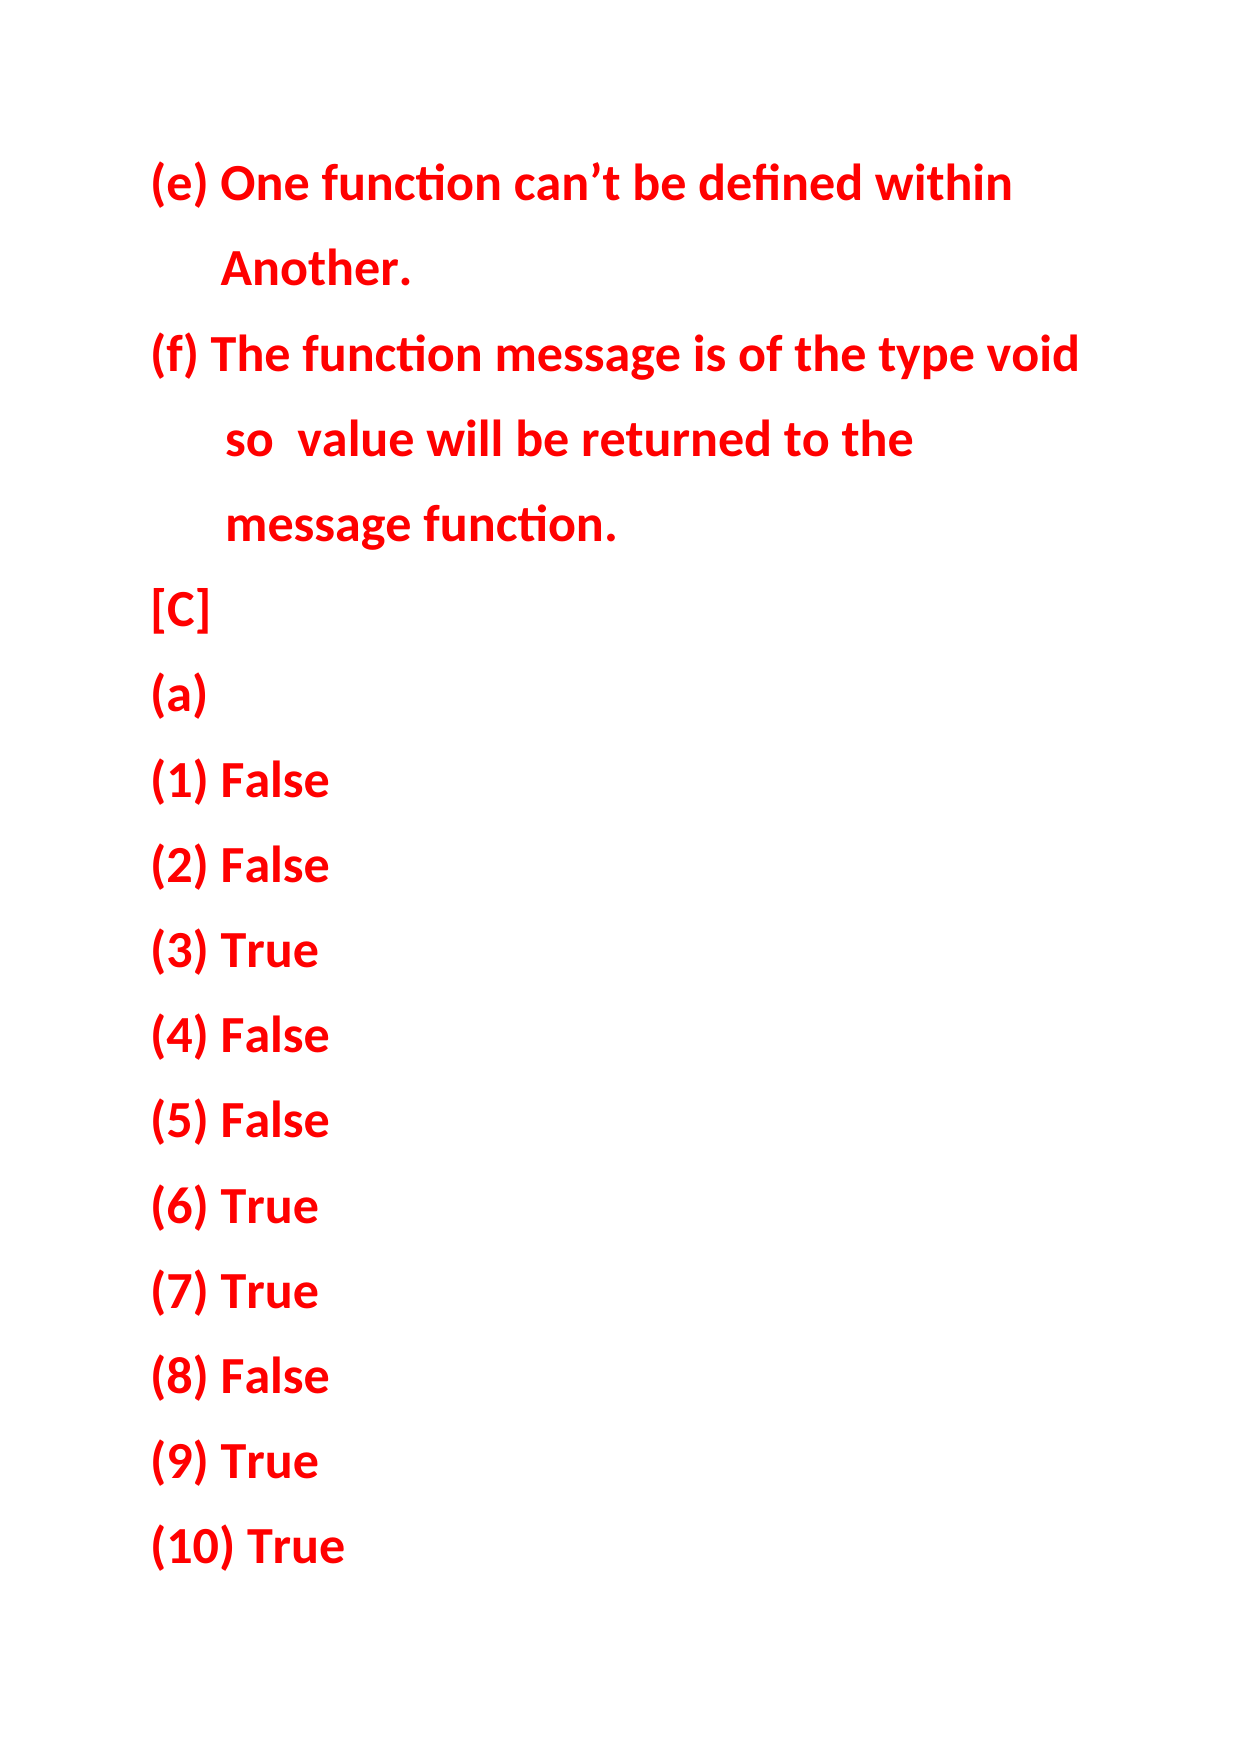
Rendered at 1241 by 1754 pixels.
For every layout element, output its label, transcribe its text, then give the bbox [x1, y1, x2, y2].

text Another. [150, 235, 1090, 299]
text (7) True [150, 1258, 1090, 1321]
text (6) True [150, 1172, 1090, 1236]
text (a) [150, 661, 1090, 725]
text (8) False [150, 1343, 1090, 1406]
text so value will be returned to the [150, 406, 1090, 469]
text (1) False [150, 746, 1090, 810]
text (2) False [150, 832, 1090, 895]
text (5) False [150, 1087, 1090, 1151]
text (3) True [150, 917, 1090, 980]
text message function. [150, 491, 1090, 554]
text [C] [150, 576, 1090, 639]
text (9) True [150, 1428, 1090, 1492]
text (4) False [150, 1002, 1090, 1066]
text (e) One function can’t be defined within [150, 150, 1090, 213]
text (10) True [150, 1513, 1090, 1577]
text (f) The function message is of the type void [150, 320, 1090, 384]
